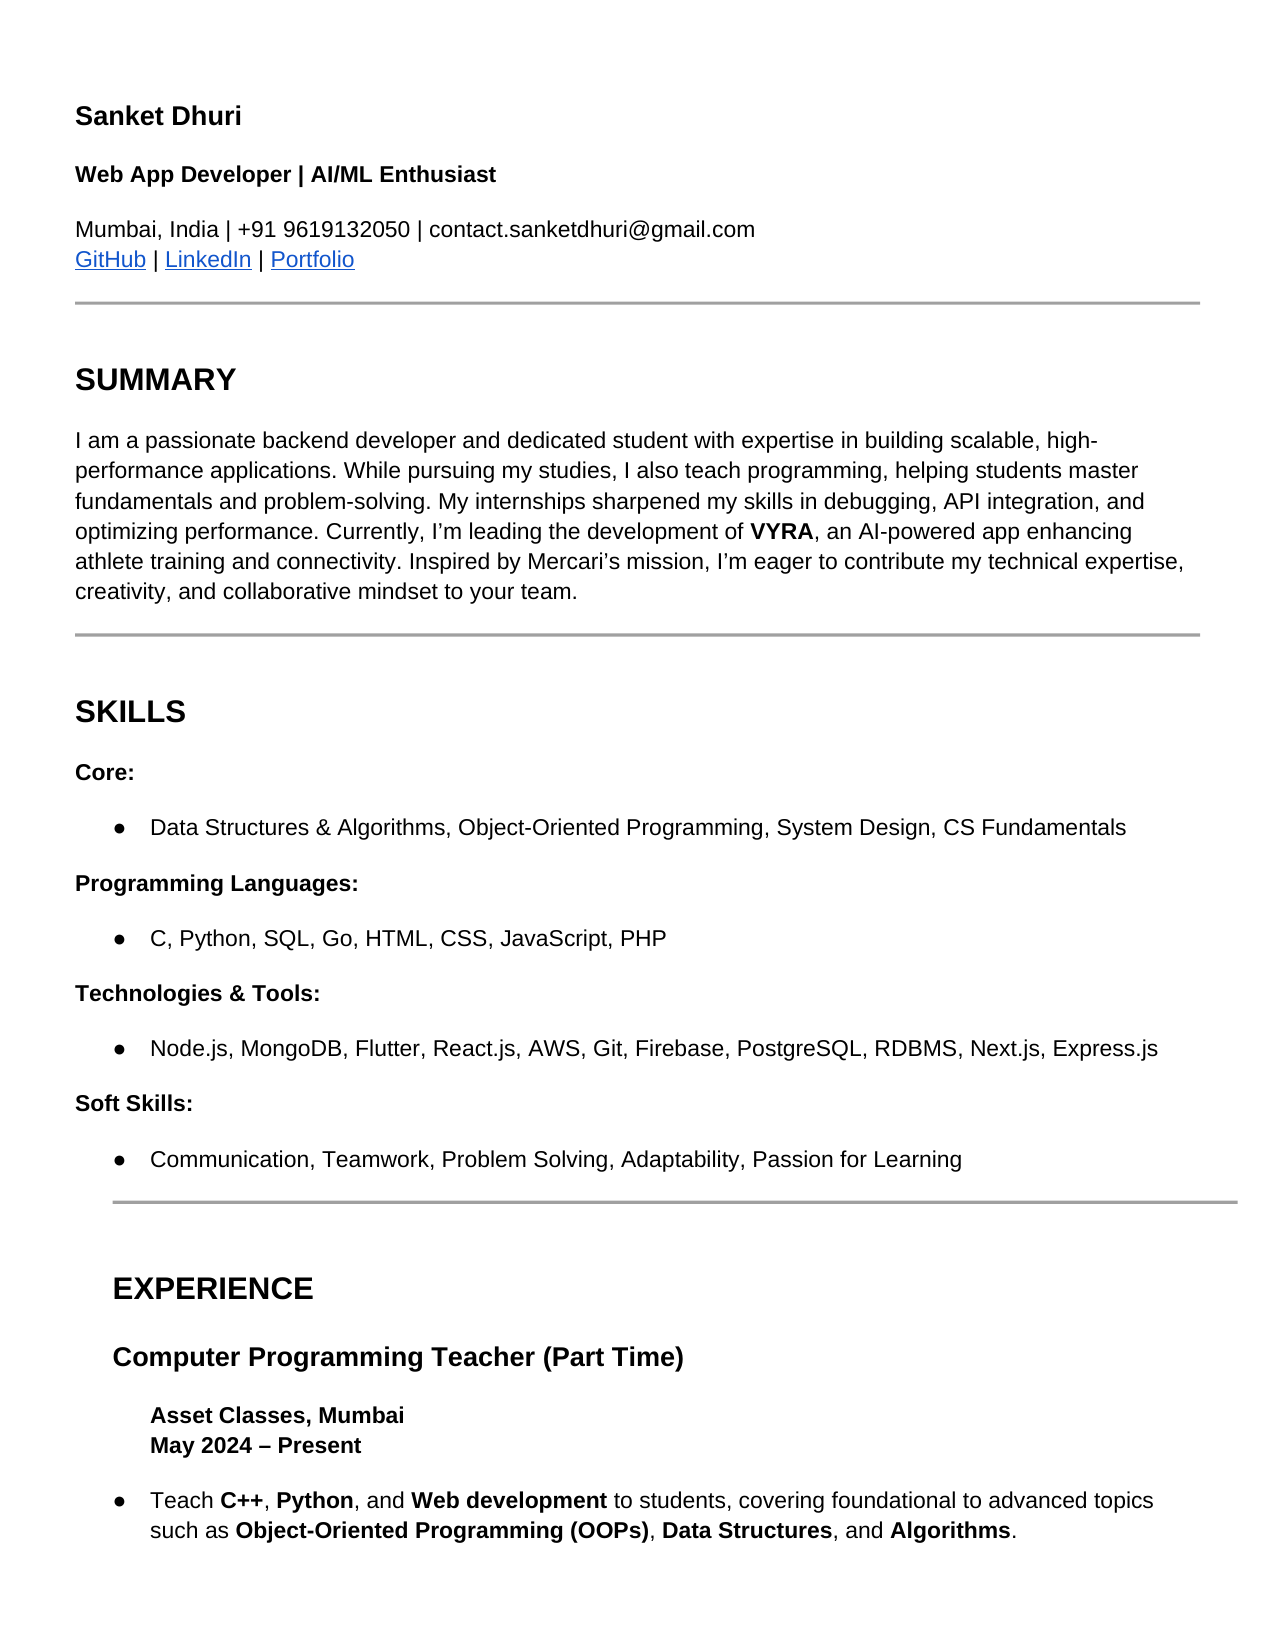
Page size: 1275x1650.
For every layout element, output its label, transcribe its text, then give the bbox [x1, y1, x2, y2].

text Programming Languages: [75, 869, 1200, 896]
subtitle EXPERIENCE [112, 1270, 1200, 1306]
subtitle SUMMARY [75, 361, 1200, 397]
list Data Structures & Algorithms, Object-Oriented Programming, System Design, CS Fundamentals [112, 814, 1200, 841]
list Communication, Teamwork, Problem Solving, Adaptability, Passion for Learning [112, 1146, 1200, 1172]
text Technologies & Tools: [75, 980, 1200, 1006]
text Mumbai, India | +91 9619132050 | contact.sanketdhuri@gmail.com GitHub | LinkedIn | Portfolio [75, 216, 1200, 273]
list Node.js, MongoDB, Flutter, React.js, AWS, Git, Firebase, PostgreSQL, RDBMS, Next.js, Express.js [112, 1035, 1200, 1061]
text Asset Classes, Mumbai May 2024 – Present [75, 1402, 1200, 1458]
text I am a passionate backend developer and dedicated student with expertise in building scalable, high-performance applications. While pursuing my studies, I also teach programming, helping students master fundamentals and problem-solving. My internships sharpened my skills in debugging, API integration, and optimizing performance. Currently, I’m leading the development of VYRA, an AI-powered app enhancing athlete training and connectivity. Inspired by Mercari’s mission, I’m eager to contribute my technical expertise, creativity, and collaborative mindset to your team. [75, 427, 1200, 604]
text Soft Skills: [75, 1090, 1200, 1117]
text Web App Developer | AI/ML Enthusiast [75, 161, 1200, 187]
list Teach C++, Python, and Web development to students, covering foundational to advanced topics such as Object-Oriented Programming (OOPs), Data Structures, and Algorithms. [112, 1487, 1200, 1544]
subtitle SKILLS [75, 693, 1200, 729]
subtitle Computer Programming Teacher (Part Time) [112, 1341, 1200, 1372]
text Core: [75, 759, 1200, 785]
text Sanket Dhuri [75, 100, 1200, 131]
list C, Python, SQL, Go, HTML, CSS, JavaScript, PHP [112, 925, 1200, 951]
